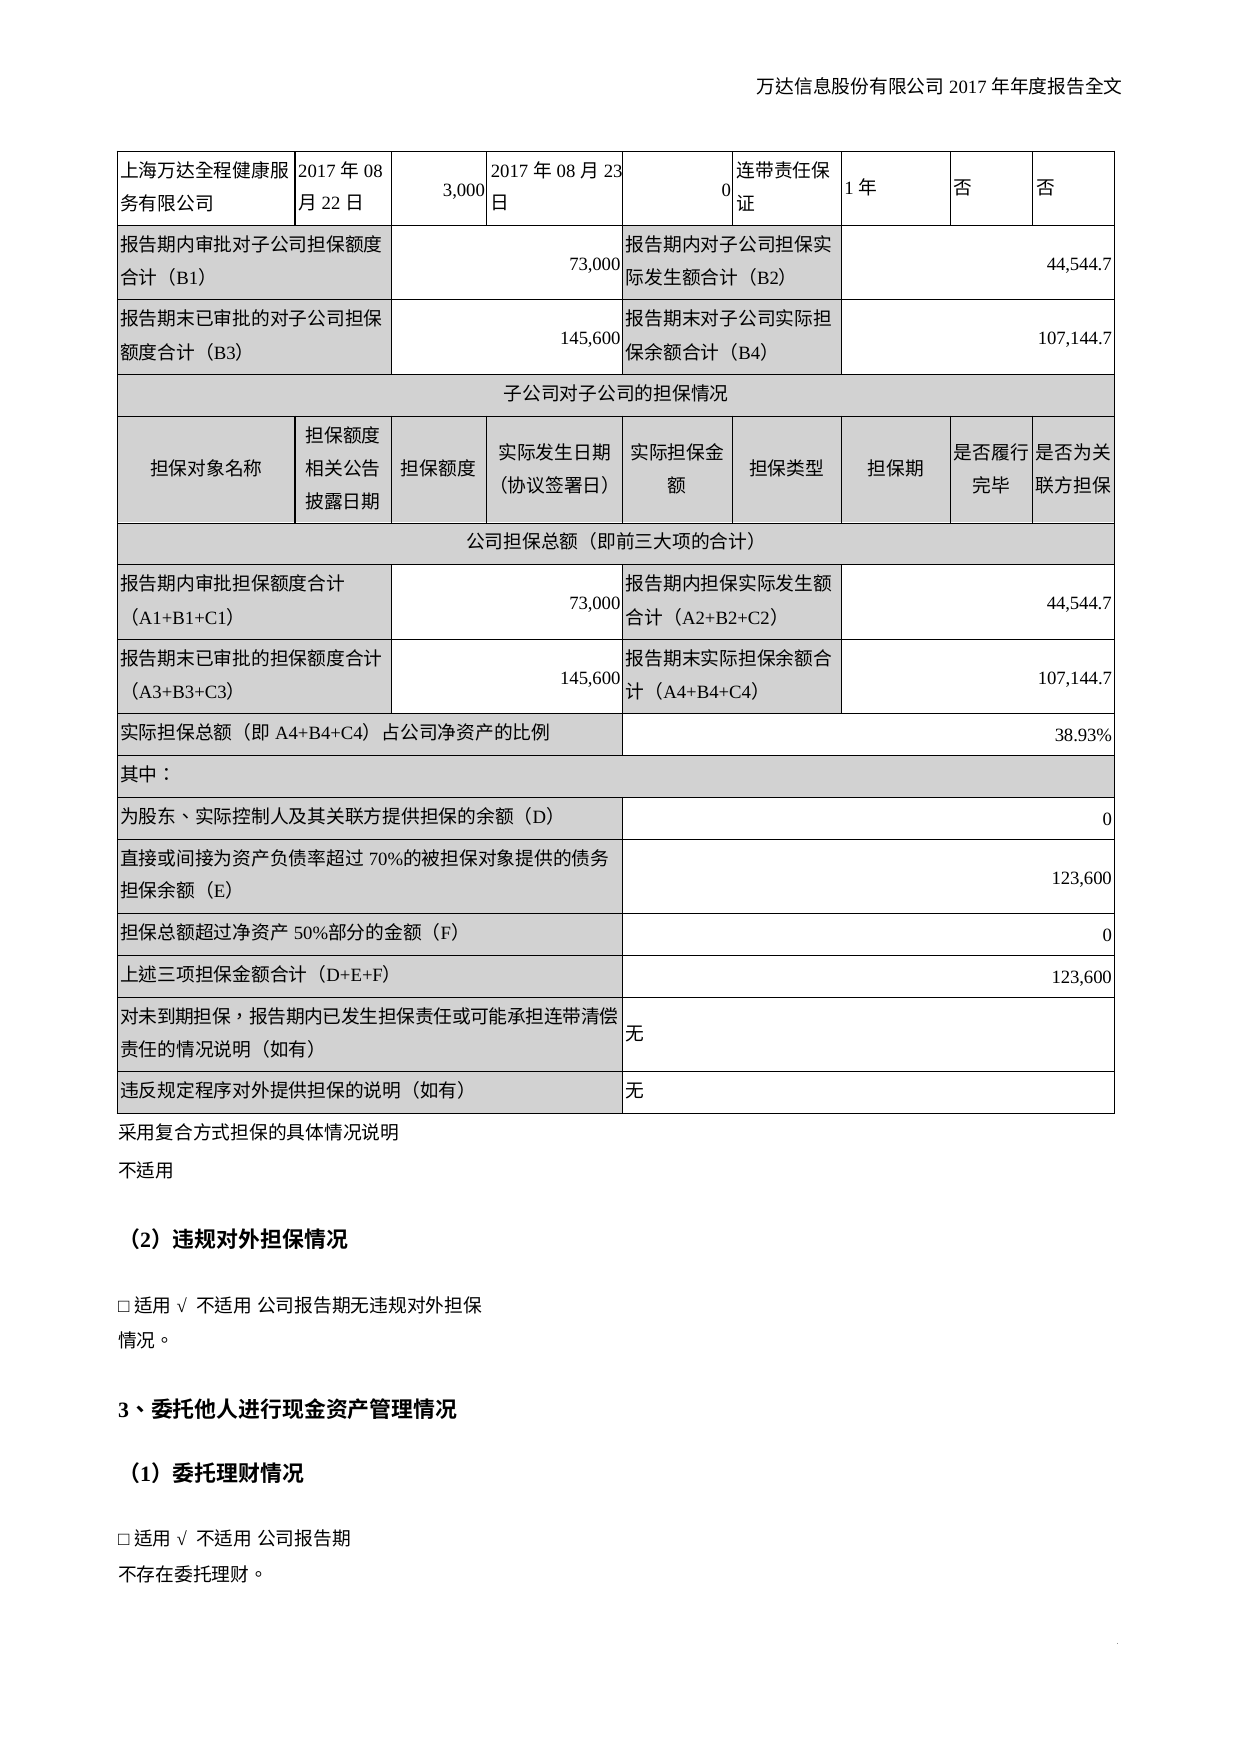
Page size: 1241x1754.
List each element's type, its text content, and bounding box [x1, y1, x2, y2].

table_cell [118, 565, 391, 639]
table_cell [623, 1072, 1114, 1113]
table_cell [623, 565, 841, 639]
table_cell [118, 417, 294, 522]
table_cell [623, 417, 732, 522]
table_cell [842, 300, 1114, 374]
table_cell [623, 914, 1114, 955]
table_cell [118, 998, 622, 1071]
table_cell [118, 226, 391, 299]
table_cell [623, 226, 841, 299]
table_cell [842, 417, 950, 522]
text 采用复合方式担保的具体情况说明 不适用 [118, 1119, 401, 1183]
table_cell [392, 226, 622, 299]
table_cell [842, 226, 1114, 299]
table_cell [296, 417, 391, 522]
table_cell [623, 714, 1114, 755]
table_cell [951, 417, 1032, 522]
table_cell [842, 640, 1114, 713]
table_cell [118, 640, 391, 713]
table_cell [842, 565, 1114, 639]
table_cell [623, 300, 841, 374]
subtitle （2）违规对外担保情况 [118, 1224, 1134, 1254]
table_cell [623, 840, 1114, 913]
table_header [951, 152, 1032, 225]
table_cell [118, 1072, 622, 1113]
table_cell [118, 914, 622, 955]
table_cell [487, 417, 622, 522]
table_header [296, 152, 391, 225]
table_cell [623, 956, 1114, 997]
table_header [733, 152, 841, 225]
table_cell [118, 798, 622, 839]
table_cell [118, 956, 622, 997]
text □ 适用 √ 不适用 公司报告期无违规对外担保情况。 [118, 1292, 482, 1353]
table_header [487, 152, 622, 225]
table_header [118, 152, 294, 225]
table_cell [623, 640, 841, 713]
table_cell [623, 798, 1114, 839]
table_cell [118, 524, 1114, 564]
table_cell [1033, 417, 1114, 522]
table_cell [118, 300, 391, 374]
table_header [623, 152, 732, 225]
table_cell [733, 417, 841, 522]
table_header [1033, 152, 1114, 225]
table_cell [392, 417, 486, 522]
subtitle （1）委托理财情况 [118, 1458, 1134, 1488]
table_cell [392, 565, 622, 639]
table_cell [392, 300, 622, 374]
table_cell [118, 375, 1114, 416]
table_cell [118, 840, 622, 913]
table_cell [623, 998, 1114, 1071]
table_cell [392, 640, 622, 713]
text □ 适用 √ 不适用 公司报告期不存在委托理财。 [118, 1526, 364, 1587]
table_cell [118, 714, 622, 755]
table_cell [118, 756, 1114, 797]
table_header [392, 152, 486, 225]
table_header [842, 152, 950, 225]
subtitle 3、委托他人进行现金资产管理情况 [118, 1394, 1134, 1423]
